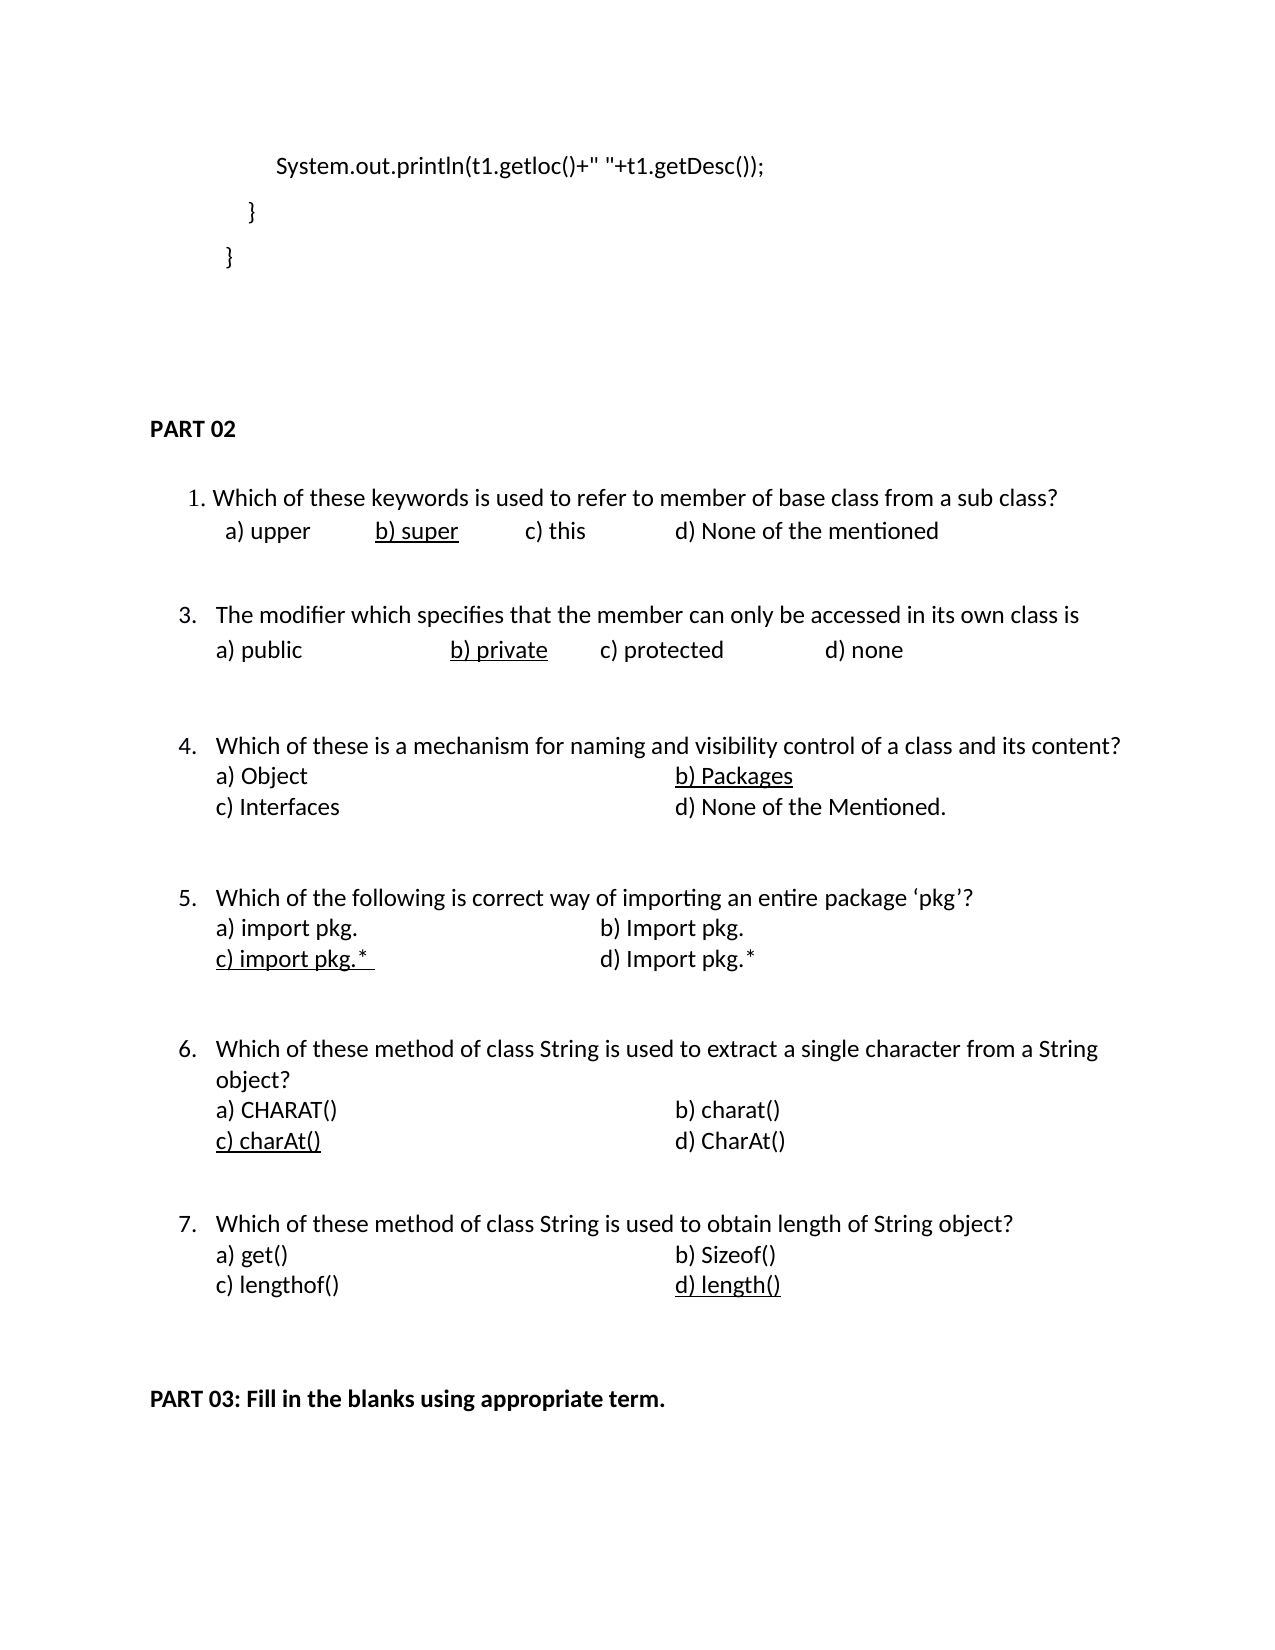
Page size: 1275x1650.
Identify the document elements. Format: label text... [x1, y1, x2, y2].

list System.out.println(t1.getloc()+" "+t1.getDesc()); [150, 150, 1125, 181]
list Which of these is a mechanism for naming and visibility control of a class and its content? a) Object b) Packages c) Interfaces d) None of the Mentioned. [178, 730, 1125, 851]
list Which of these method of class String is used to obtain length of String object? a) get() b) Sizeof() c) lengthof() d) length() [178, 1208, 1125, 1300]
list Which of the following is correct way of importing an entire package ‘pkg’? a) import pkg. b) Import pkg. c) import pkg.* d) Import pkg.* [178, 882, 1125, 1003]
text 1. Which of these keywords is used to refer to member of base class from a sub class? a) upper b) super c) this d) None of the mentioned [187, 480, 1125, 546]
list } [225, 241, 1200, 272]
list The modifier which specifies that the member can only be accessed in its own class is a) public b) private c) protected d) none [178, 599, 1125, 664]
list } [225, 196, 1200, 226]
list PART 02 [150, 414, 1200, 444]
text PART 03: Fill in the blanks using appropriate term. [150, 1384, 1125, 1414]
list Which of these method of class String is used to extract a single character from a String object? a) CHARAT() b) charat() c) charAt() d) CharAt() [178, 1033, 1125, 1156]
